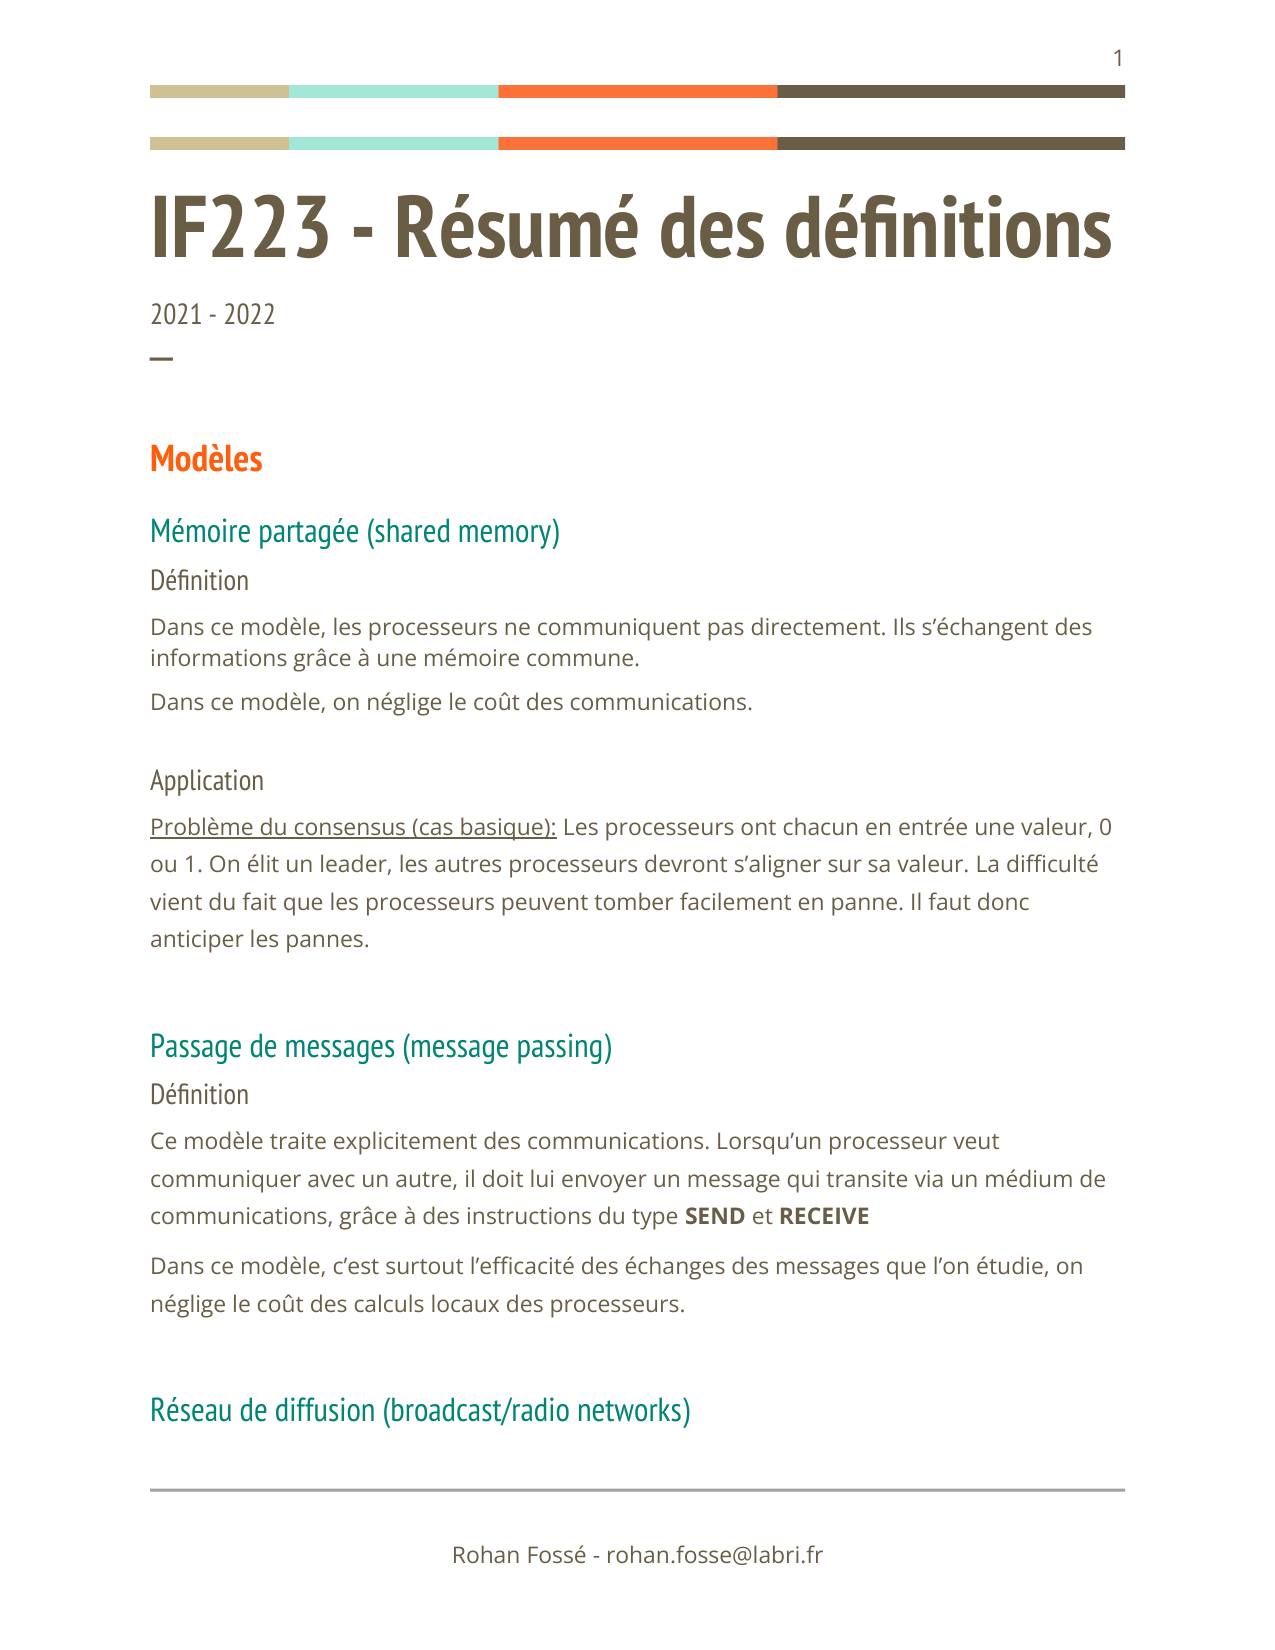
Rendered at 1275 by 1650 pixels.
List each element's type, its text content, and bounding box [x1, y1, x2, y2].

text ─ [150, 332, 1125, 383]
picture [150, 85, 1125, 98]
text Dans ce modèle, on néglige le coût des communications. [150, 686, 1125, 717]
text Problème du consensus (cas basique): Les processeurs ont chacun en entrée une valeur, 0 ou 1. On élit un leader, les autres processeurs devront s’aligner sur sa valeur. La difficulté vient du fait que les processeurs peuvent tomber facilement en panne. Il faut donc anticiper les pannes. [150, 811, 1125, 954]
subtitle Définition [150, 1075, 1125, 1113]
subtitle Modèles [150, 433, 1125, 482]
title IF223 - Résumé des définitions [150, 169, 1125, 282]
subtitle Passage de messages (message passing) [150, 1023, 1125, 1066]
subtitle 2021 - 2022 [150, 294, 1125, 332]
text Dans ce modèle, c’est surtout l’efficacité des échanges des messages que l’on étudie, on néglige le coût des calculs locaux des processeurs. [150, 1250, 1125, 1319]
subtitle Application [150, 761, 1125, 798]
picture [150, 137, 1125, 150]
subtitle Réseau de diffusion (broadcast/radio networks) [150, 1388, 1125, 1431]
text Dans ce modèle, les processeurs ne communiquent pas directement. Ils s’échangent des informations grâce à une mémoire commune. [150, 611, 1125, 673]
text Ce modèle traite explicitement des communications. Lorsqu’un processeur veut communiquer avec un autre, il doit lui envoyer un message qui transite via un médium de communications, grâce à des instructions du type SEND et RECEIVE [150, 1125, 1125, 1231]
subtitle Définition [150, 560, 1125, 598]
subtitle Mémoire partagée (shared memory) [150, 509, 1125, 552]
